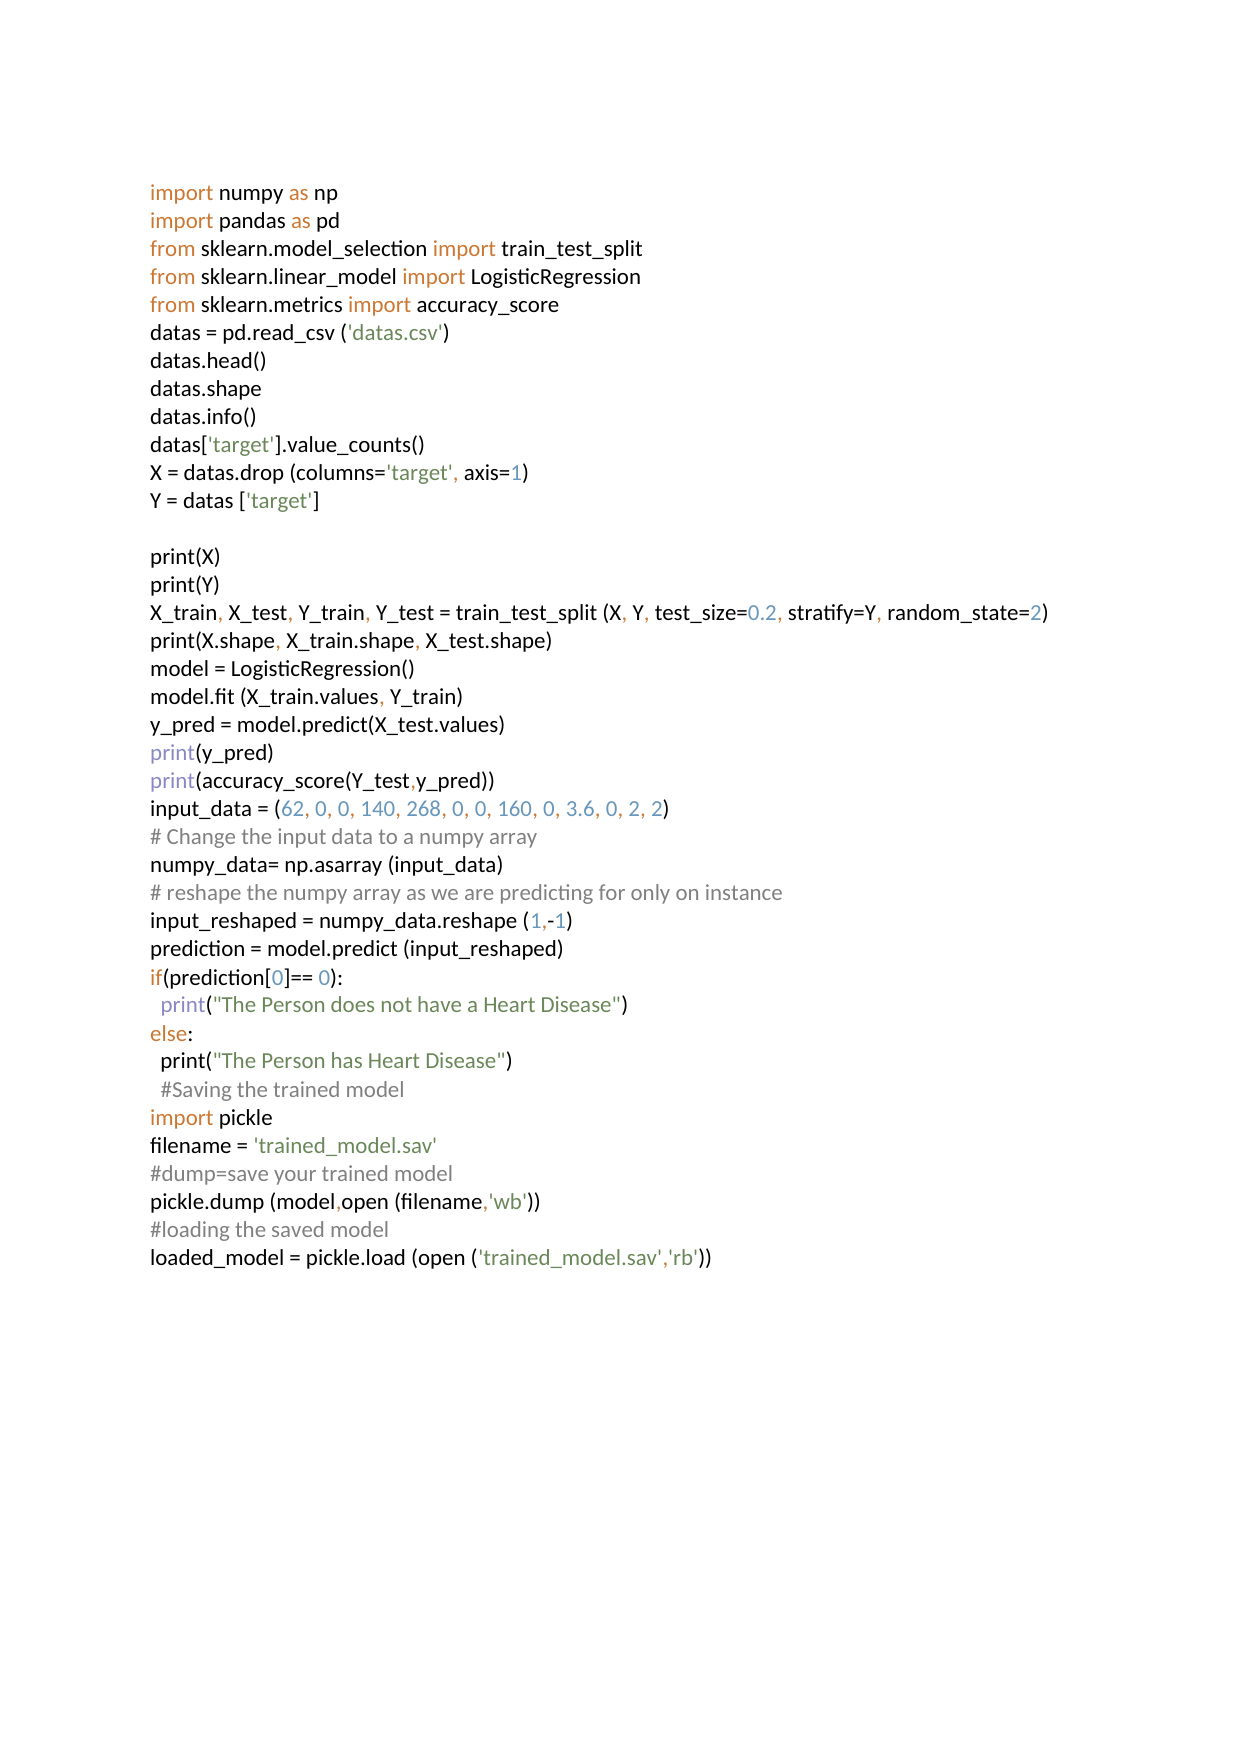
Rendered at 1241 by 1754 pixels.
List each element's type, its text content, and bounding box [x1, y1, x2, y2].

text import numpy as np import pandas as pd from sklearn.model_selection import train_test_split from sklearn.linear_model import LogisticRegression from sklearn.metrics import accuracy_score datas = pd.read_csv ('datas.csv') datas.head() datas.shape datas.info() datas['target'].value_counts() X = datas.drop (columns='target', axis=1) Y = datas ['target'] print(X) print(Y) X_train, X_test, Y_train, Y_test = train_test_split (X, Y, test_size=0.2, stratify=Y, random_state=2) print(X.shape, X_train.shape, X_test.shape) model = LogisticRegression() model.fit (X_train.values, Y_train) y_pred = model.predict(X_test.values) print(y_pred) print(accuracy_score(Y_test,y_pred)) input_data = (62, 0, 0, 140, 268, 0, 0, 160, 0, 3.6, 0, 2, 2) # Change the input data to a numpy array numpy_data= np.asarray (input_data) # reshape the numpy array as we are predicting for only on instance input_reshaped = numpy_data.reshape (1,-1) prediction = model.predict (input_reshaped) if(prediction[0]== 0): print("The Person does not have a Heart Disease") else: print("The Person has Heart Disease") #Saving the trained model import pickle filename = 'trained_model.sav' #dump=save your trained model pickle.dump (model,open (filename,'wb')) #loading the saved model loaded_model = pickle.load (open ('trained_model.sav','rb')) [150, 150, 1090, 1439]
